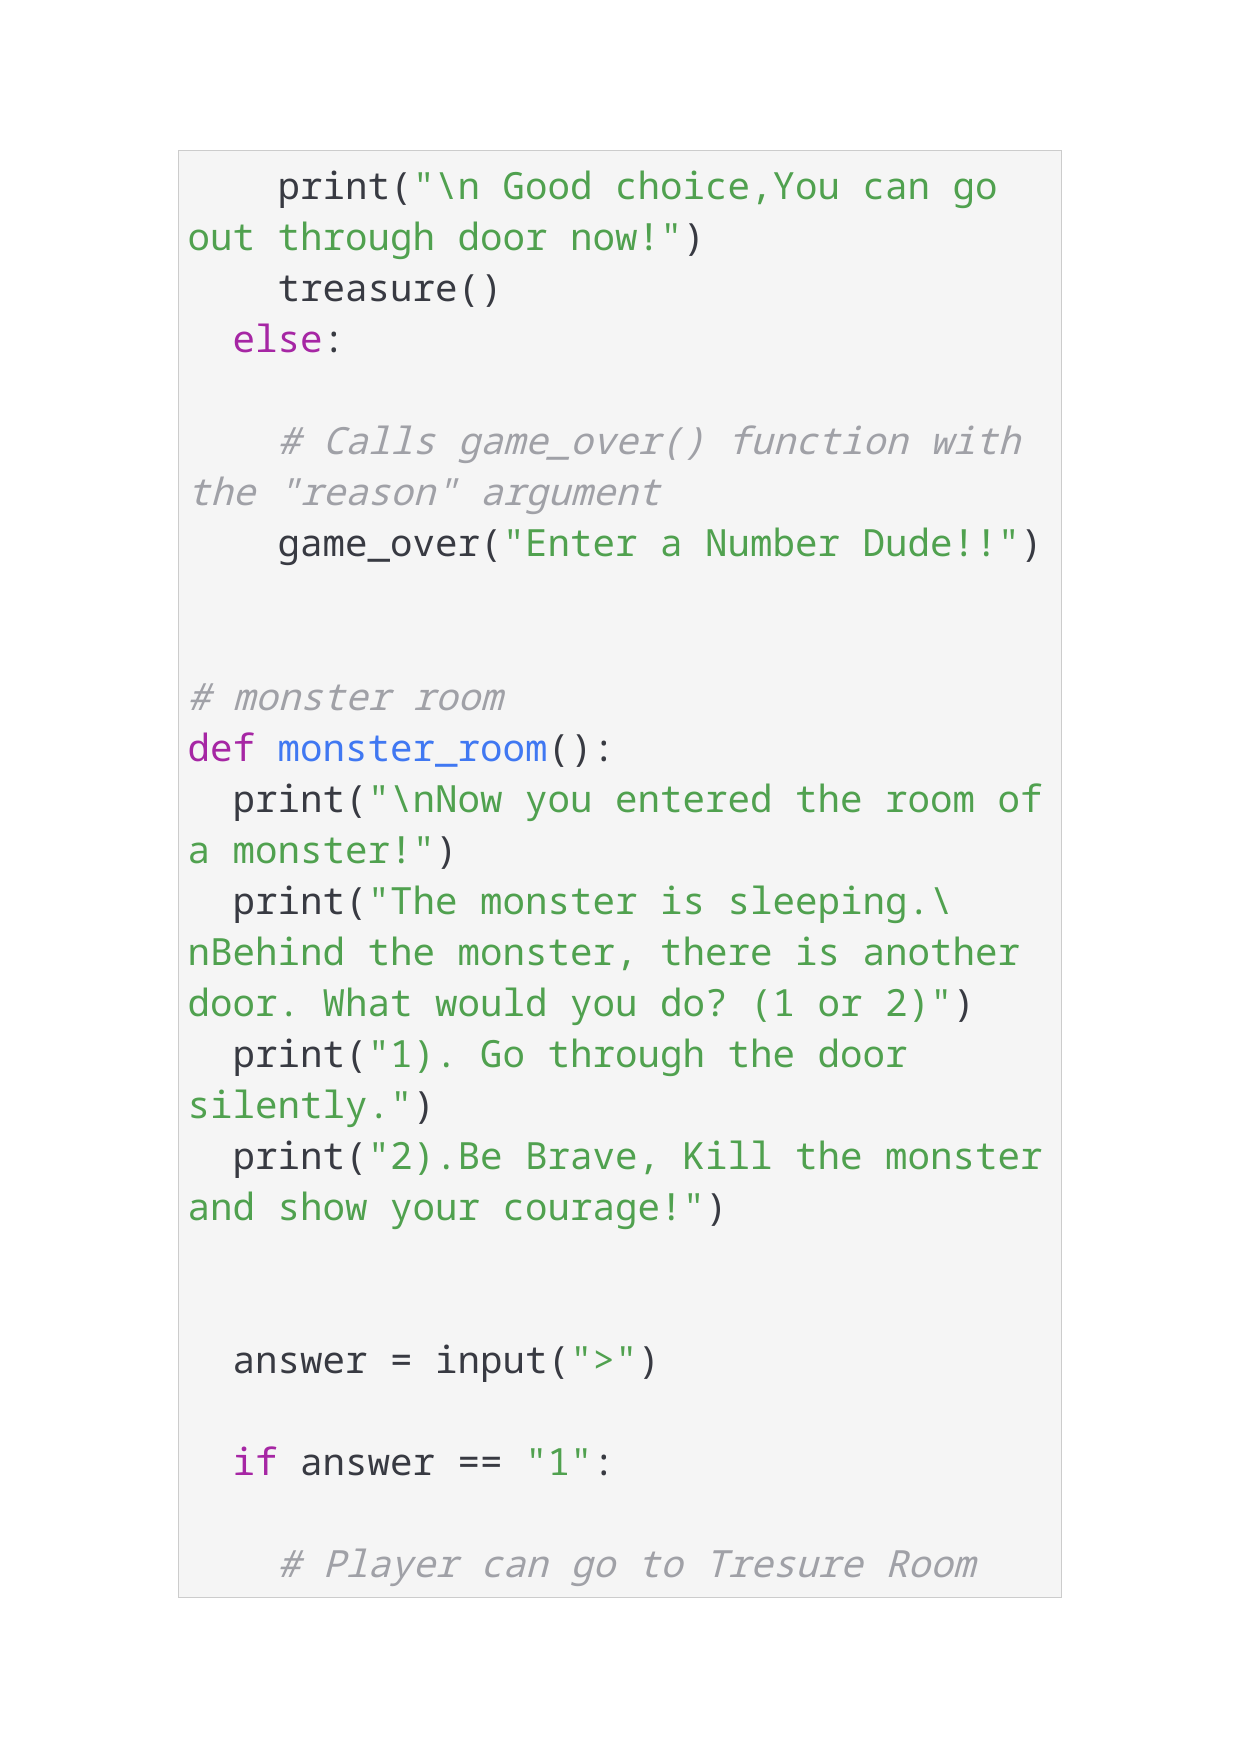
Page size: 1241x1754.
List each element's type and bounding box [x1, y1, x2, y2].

text [179, 151, 1061, 1597]
